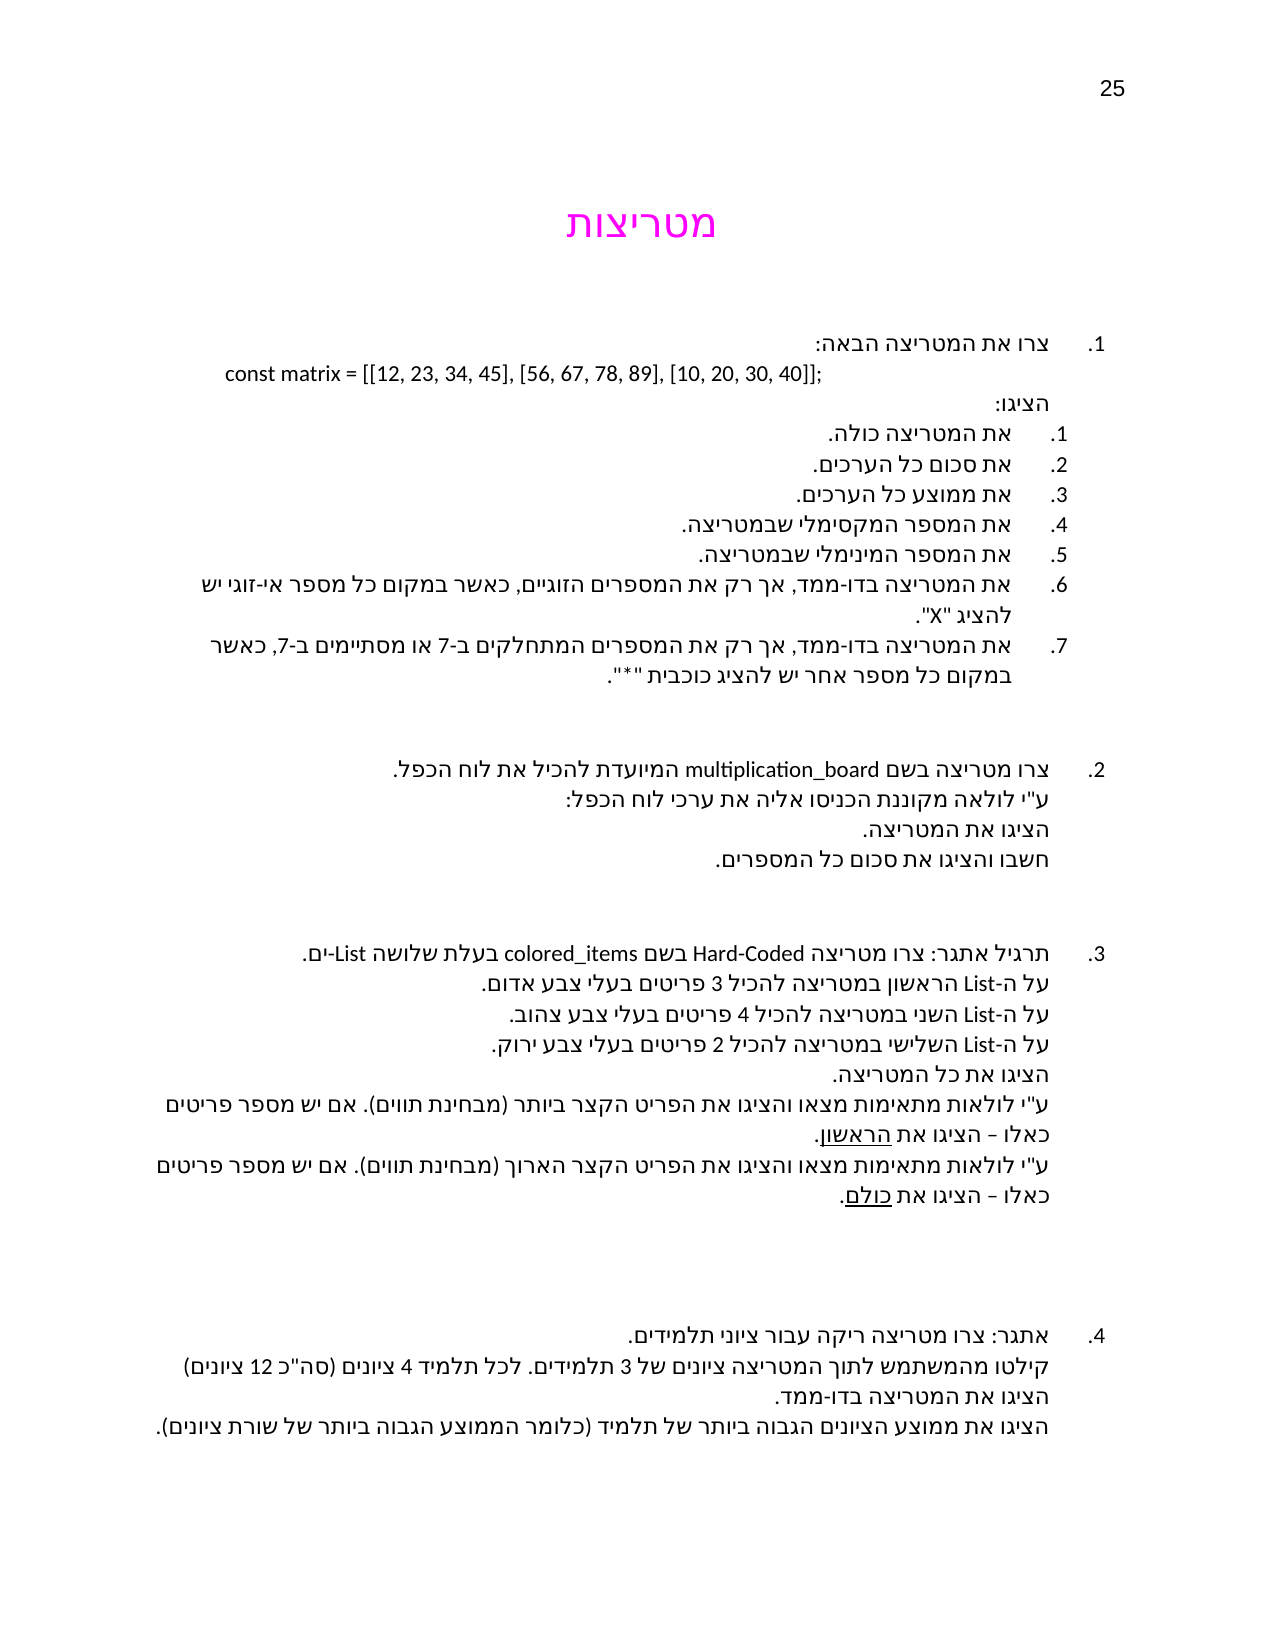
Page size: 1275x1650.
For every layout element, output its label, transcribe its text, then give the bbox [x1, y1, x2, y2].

text קילטו מהמשתמש לתוך המטריצה ציונים של 3 תלמידים. לכל תלמיד 4 ציונים (סה"כ 12 ציונים) [150, 1352, 1050, 1380]
list צרו את המטריצה הבאה: [150, 329, 1087, 357]
text ע"י לולאה מקוננת הכניסו אליה את ערכי לוח הכפל: [150, 785, 1050, 813]
list צרו מטריצה בשם multiplication_board המיועדת להכיל את לוח הכפל. [150, 755, 1087, 783]
text הציגו את כל המטריצה. [150, 1060, 1050, 1088]
text ע"י לולאות מתאימות מצאו והציגו את הפריט הקצר הארוך (מבחינת תווים). אם יש מספר פריטים כאלו – הציגו את כולם. [150, 1151, 1050, 1209]
list אתגר: צרו מטריצה ריקה עבור ציוני תלמידים. [150, 1322, 1087, 1349]
list את המספר המקסימלי שבמטריצה. [150, 510, 1050, 538]
text הציגו: [150, 389, 1050, 417]
list את סכום כל הערכים. [150, 450, 1050, 478]
text על ה-List הראשון במטריצה להכיל 3 פריטים בעלי צבע אדום. [150, 969, 1050, 997]
list את המטריצה כולה. [150, 419, 1050, 447]
list את ממוצע כל הערכים. [150, 480, 1050, 508]
list תרגיל אתגר: צרו מטריצה Hard-Coded בשם colored_items בעלת שלושה List-ים. [150, 939, 1087, 967]
text ע"י לולאות מתאימות מצאו והציגו את הפריט הקצר ביותר (מבחינת תווים). אם יש מספר פריטים כאלו – הציגו את הראשון. [150, 1090, 1050, 1148]
list את המספר המינימלי שבמטריצה. [150, 540, 1050, 568]
text על ה-List השלישי במטריצה להכיל 2 פריטים בעלי צבע ירוק. [150, 1030, 1050, 1058]
text הציגו את ממוצע הציונים הגבוה ביותר של תלמיד (כלומר הממוצע הגבוה ביותר של שורת ציונים). [150, 1412, 1050, 1440]
text מטריצות [150, 197, 1125, 248]
text הציגו את המטריצה. [150, 815, 1050, 843]
list את המטריצה בדו-ממד, אך רק את המספרים הזוגיים, כאשר במקום כל מספר אי-זוגי יש להציג "X". [150, 571, 1050, 629]
text const matrix = [[12, 23, 34, 45], [56, 67, 78, 89], [10, 20, 30, 40]]; [225, 359, 1125, 387]
text על ה-List השני במטריצה להכיל 4 פריטים בעלי צבע צהוב. [150, 1000, 1050, 1028]
text חשבו והציגו את סכום כל המספרים. [150, 846, 1050, 873]
text הציגו את המטריצה בדו-ממד. [150, 1382, 1050, 1410]
list את המטריצה בדו-ממד, אך רק את המספרים המתחלקים ב-7 או מסתיימים ב-7, כאשר במקום כל מספר אחר יש להציג כוכבית "*". [150, 631, 1050, 689]
